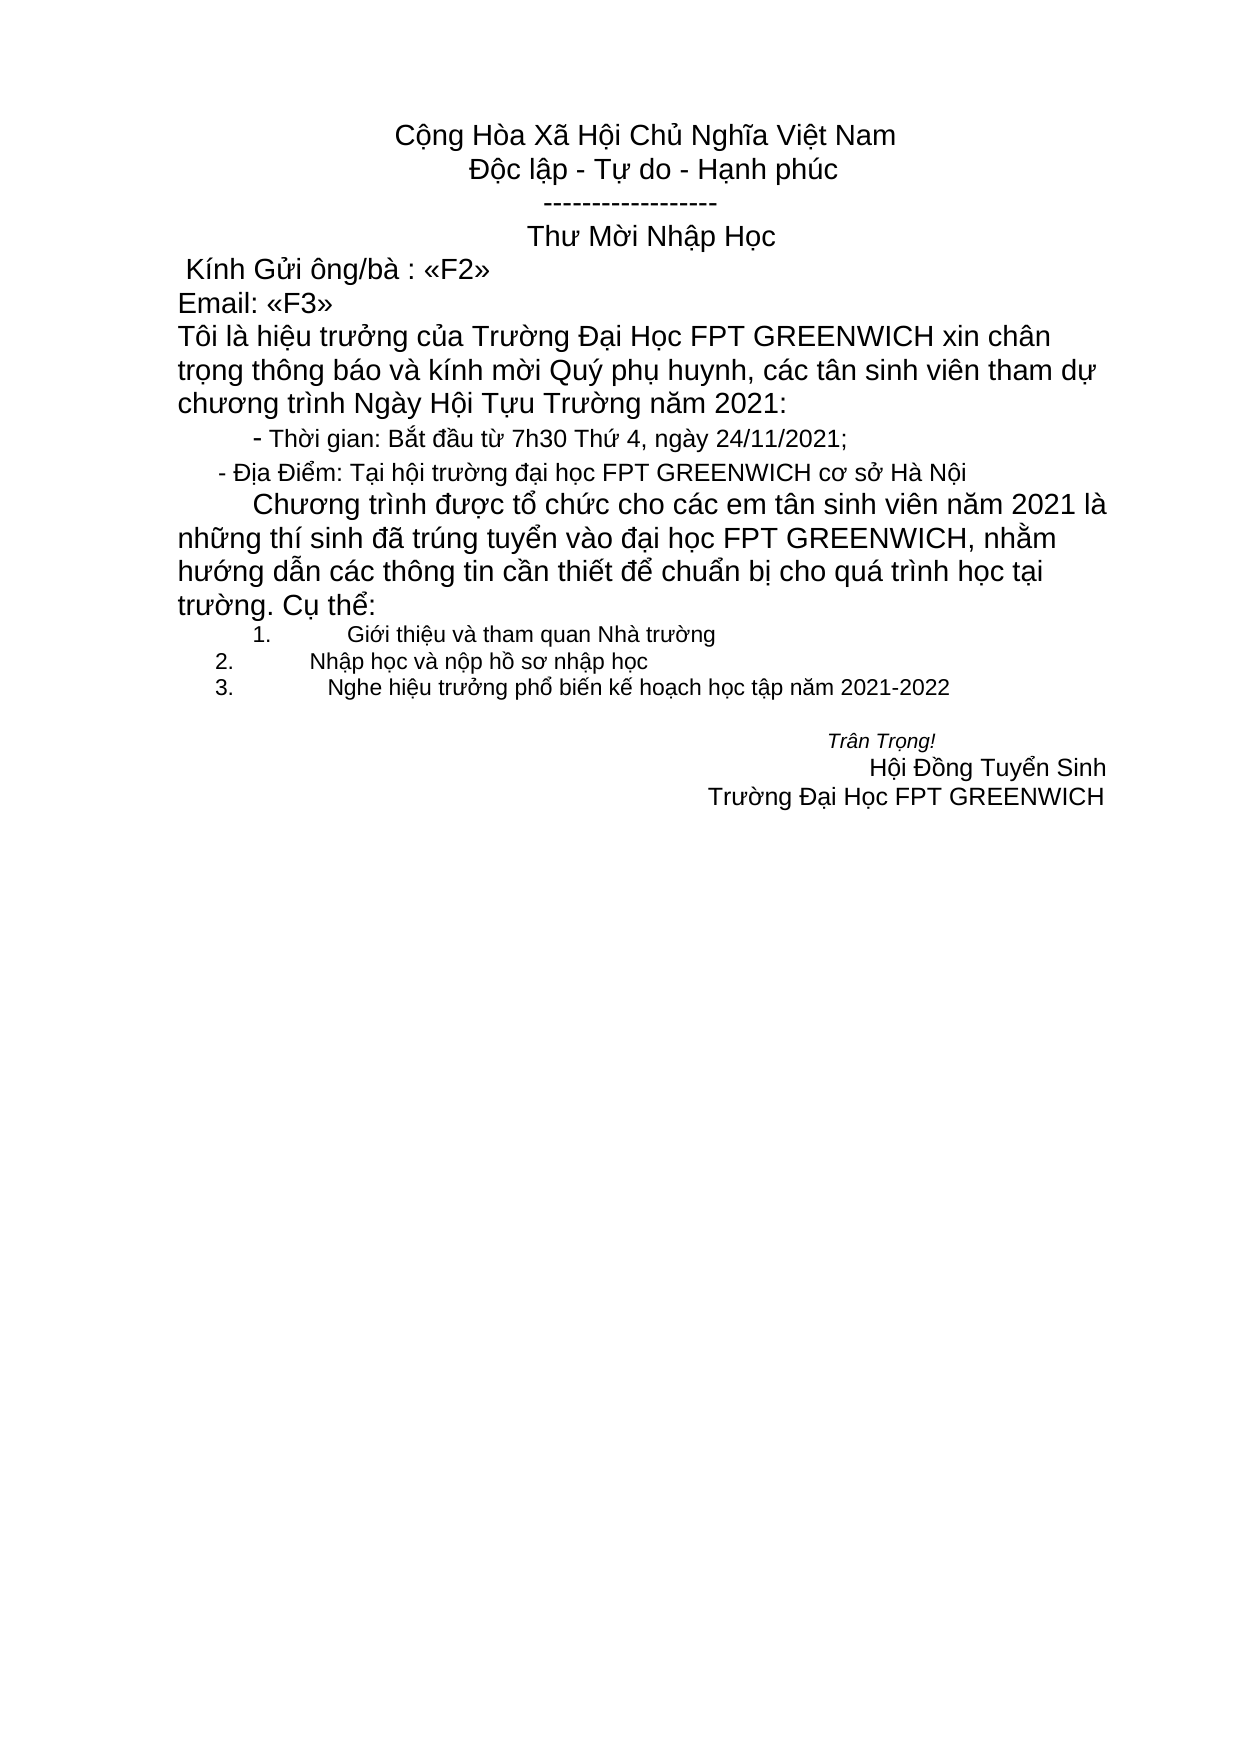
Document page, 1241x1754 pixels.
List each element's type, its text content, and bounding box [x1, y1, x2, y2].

text ------------------ [177, 185, 1122, 219]
list Nhập học và nộp hồ sơ nhập học [215, 648, 1122, 674]
text - Thời gian: Bắt đầu từ 7h30 Thứ 4, ngày 24/11/2021; [177, 420, 1122, 453]
list Nghe hiệu trưởng phổ biến kế hoạch học tập năm 2021-2022 [215, 674, 1122, 700]
text Chương trình được tổ chức cho các em tân sinh viên năm 2021 là những thí sinh đã trúng tuyển vào đại học FPT GREENWICH, nhằm hướng dẫn các thông tin cần thiết để chuẩn bị cho quá trình học tại trường. Cụ thể: [177, 487, 1122, 621]
text Hội Đồng Tuyển Sinh [177, 753, 1122, 782]
text - Địa Điểm: Tại hội trường đại học FPT GREENWICH cơ sở Hà Nội [177, 453, 1122, 487]
text Độc lập - Tự do - Hạnh phúc [177, 152, 1122, 185]
text Trường Đại Học FPT GREENWICH [177, 782, 1122, 811]
text Trân Trọng! [177, 727, 1122, 753]
text Kính Gửi ông/bà : «F2» [177, 252, 1122, 286]
text Cộng Hòa Xã Hội Chủ Nghĩa Việt Nam [177, 118, 1122, 152]
text Tôi là hiệu trưởng của Trường Đại Học FPT GREENWICH xin chân trọng thông báo và kính mời Quý phụ huynh, các tân sinh viên tham dự chương trình Ngày Hội Tựu Trường năm 2021: [177, 319, 1122, 420]
text Thư Mời Nhập Học [177, 219, 1122, 252]
list Giới thiệu và tham quan Nhà trường [252, 621, 1122, 648]
text Email: «F3» [177, 286, 1122, 319]
